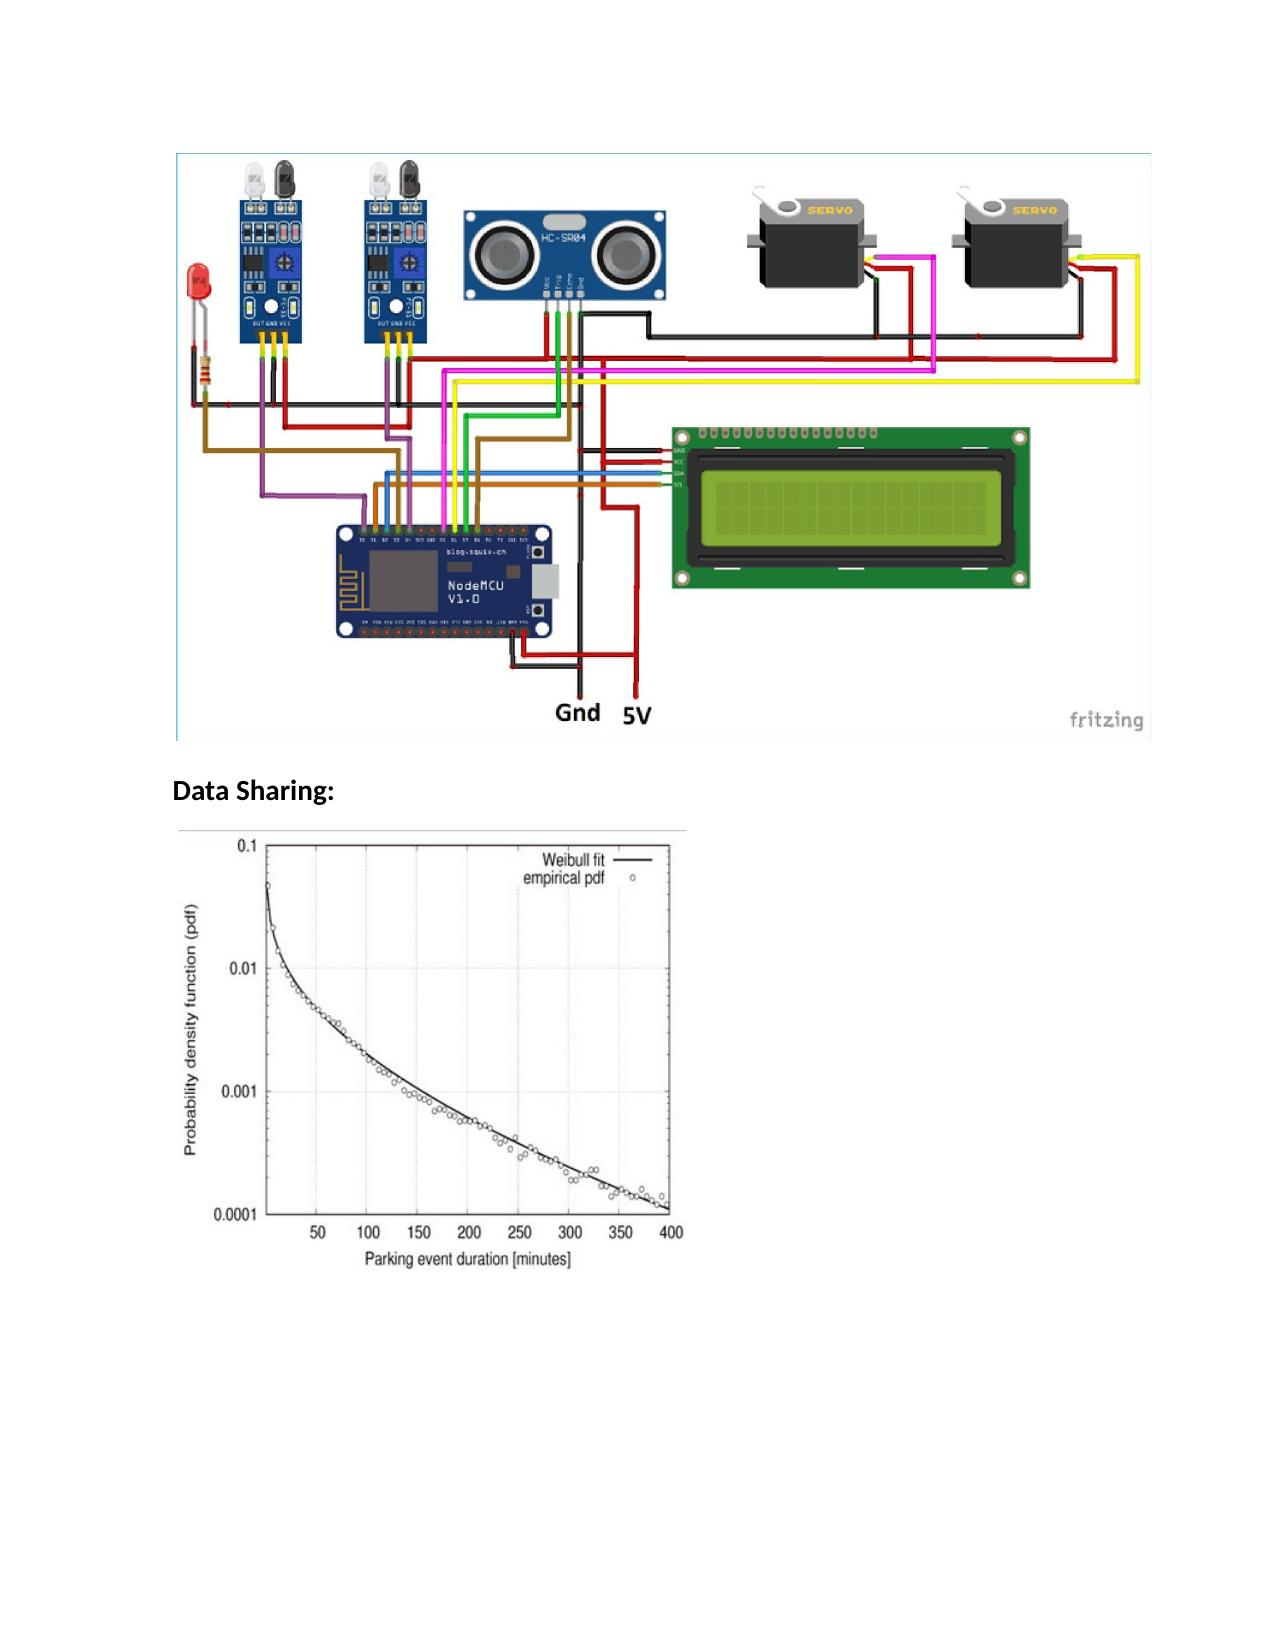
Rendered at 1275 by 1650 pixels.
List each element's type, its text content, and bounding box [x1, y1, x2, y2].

text Data Sharing: [172, 772, 1153, 808]
picture [175, 152, 1152, 741]
picture [178, 830, 687, 1273]
